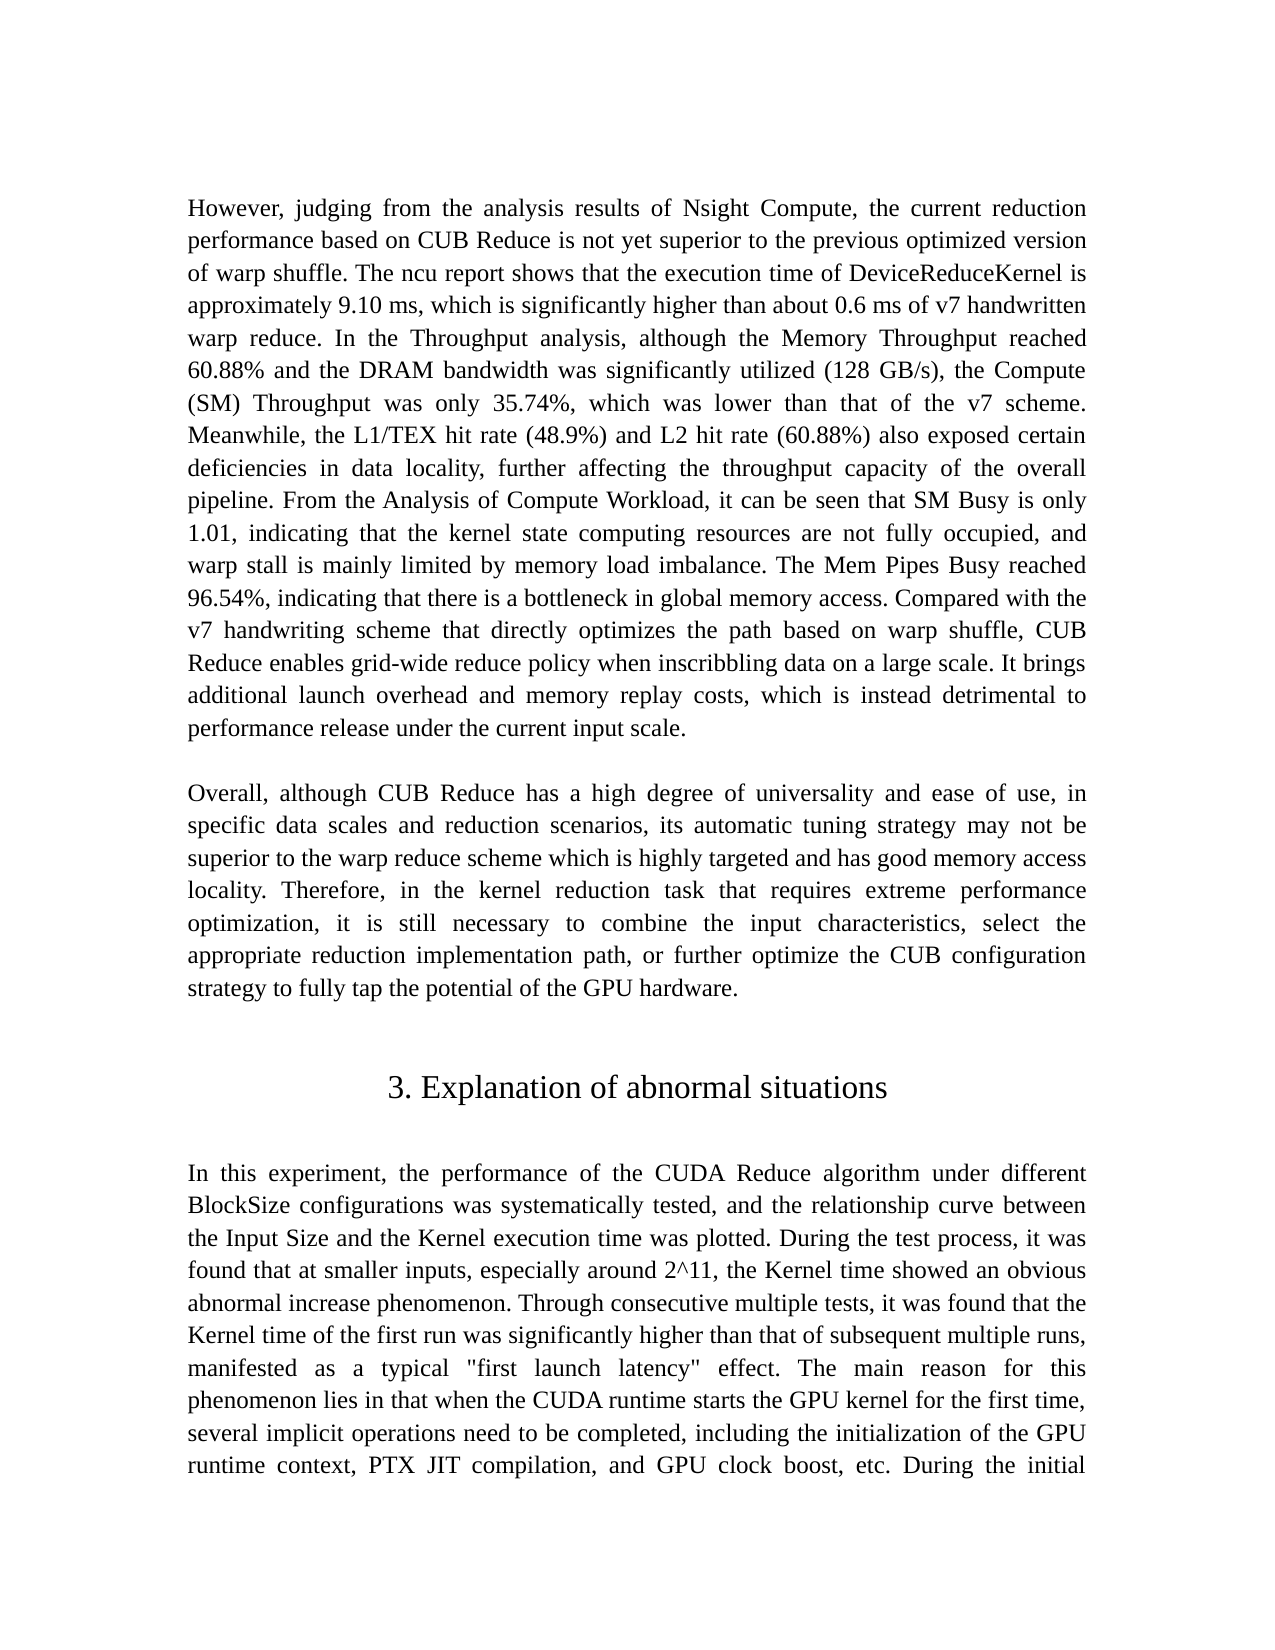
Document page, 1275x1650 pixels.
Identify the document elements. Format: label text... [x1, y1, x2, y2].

text Overall, although CUB Reduce has a high degree of universality and ease of use, in specific data scales and reduction scenarios, its automatic tuning strategy may not be superior to the warp reduce scheme which is highly targeted and has good memory access locality. Therefore, in the kernel reduction task that requires extreme performance optimization, it is still necessary to combine the input characteristics, select the appropriate reduction implementation path, or further optimize the CUB configuration strategy to fully tap the potential of the GPU hardware. [187, 776, 1087, 1004]
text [187, 1156, 1087, 1481]
text However, judging from the analysis results of Nsight Compute, the current reduction performance based on CUB Reduce is not yet superior to the previous optimized version of warp shuffle. The ncu report shows that the execution time of DeviceReduceKernel is approximately 9.10 ms, which is significantly higher than about 0.6 ms of v7 handwritten warp reduce. In the Throughput analysis, although the Memory Throughput reached 60.88% and the DRAM bandwidth was significantly utilized (128 GB/s), the Compute (SM) Throughput was only 35.74%, which was lower than that of the v7 scheme. Meanwhile, the L1/TEX hit rate (48.9%) and L2 hit rate (60.88%) also exposed certain deficiencies in data locality, further affecting the throughput capacity of the overall pipeline. From the Analysis of Compute Workload, it can be seen that SM Busy is only 1.01, indicating that the kernel state computing resources are not fully occupied, and warp stall is mainly limited by memory load imbalance. The Mem Pipes Busy reached 96.54%, indicating that there is a bottleneck in global memory access. Compared with the v7 handwriting scheme that directly optimizes the path based on warp shuffle, CUB Reduce enables grid-wide reduce policy when inscribbling data on a large scale. It brings additional launch overhead and memory replay costs, which is instead detrimental to performance release under the current input scale. [187, 191, 1087, 744]
subtitle Explanation of abnormal situations [187, 1054, 1087, 1119]
